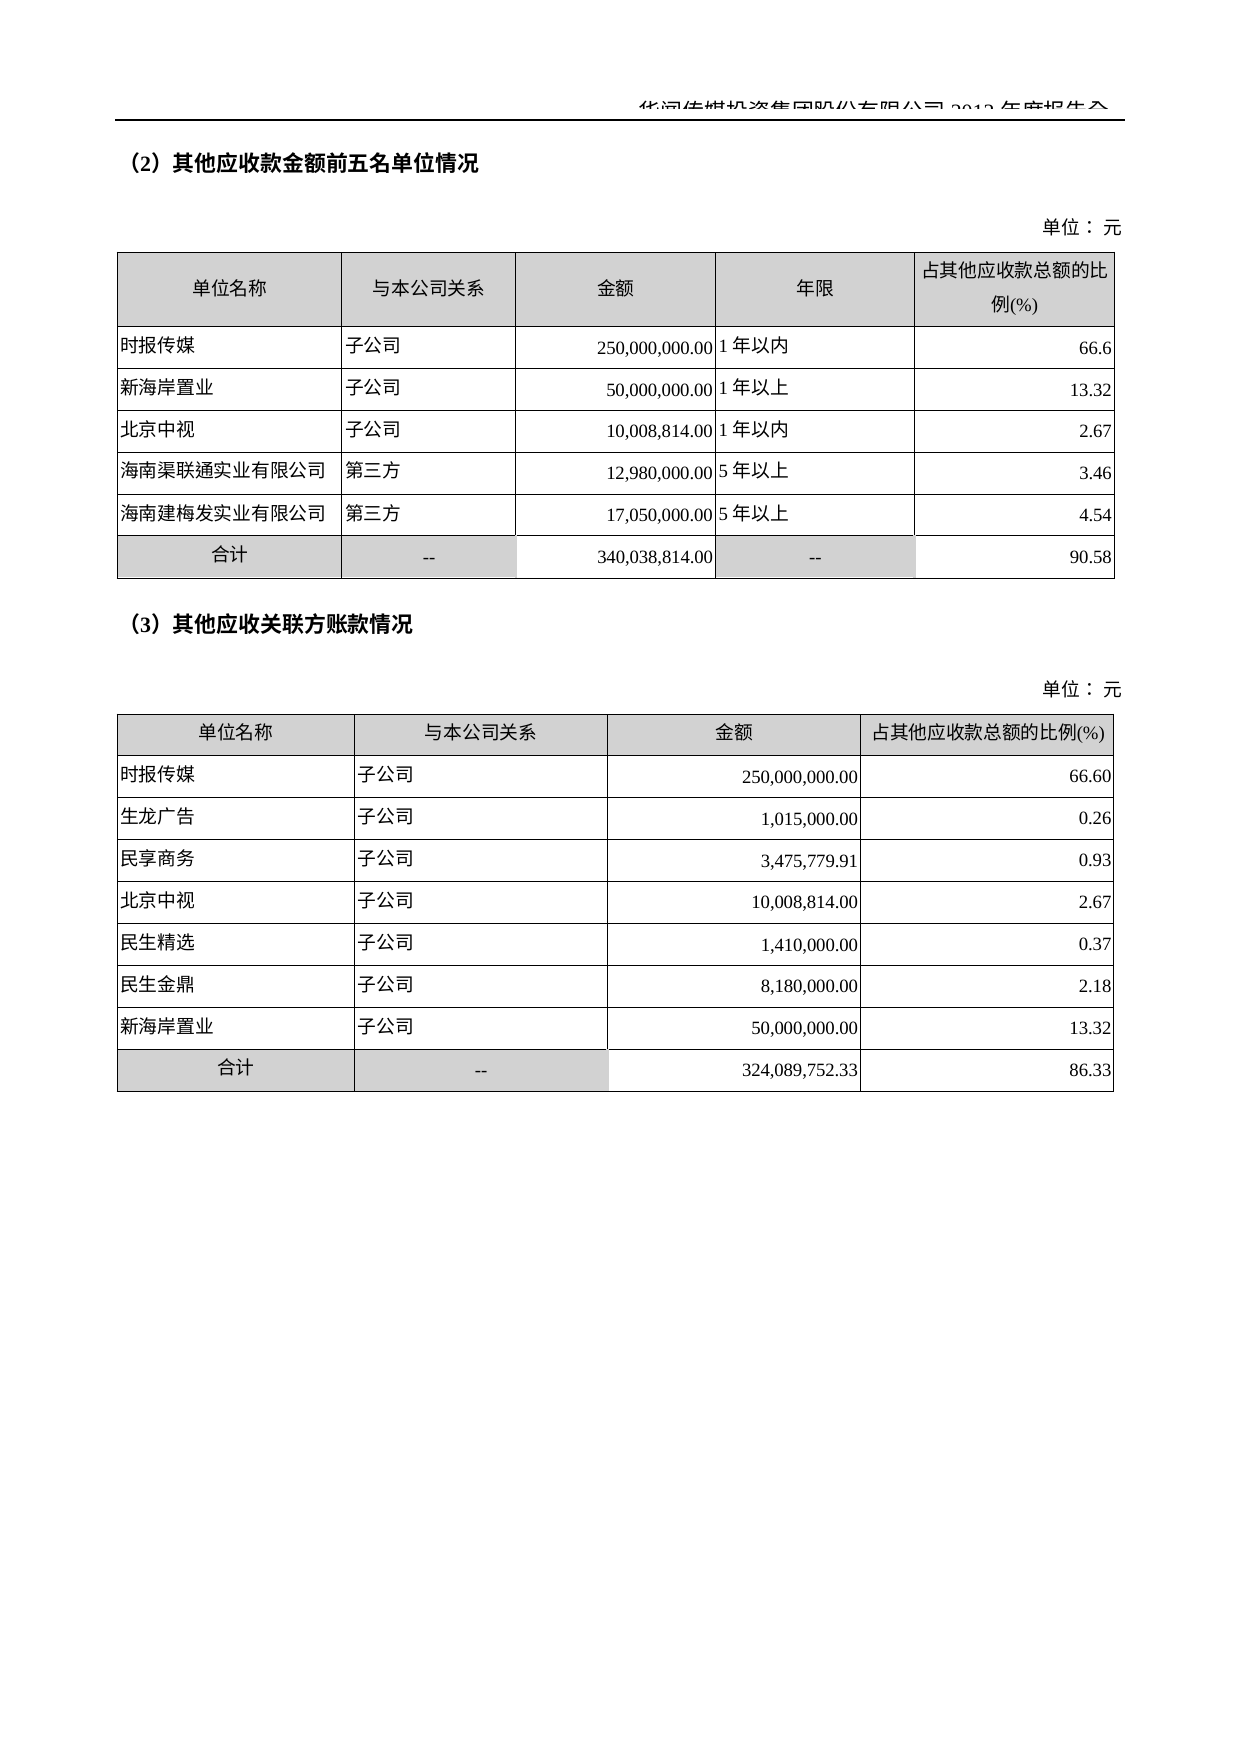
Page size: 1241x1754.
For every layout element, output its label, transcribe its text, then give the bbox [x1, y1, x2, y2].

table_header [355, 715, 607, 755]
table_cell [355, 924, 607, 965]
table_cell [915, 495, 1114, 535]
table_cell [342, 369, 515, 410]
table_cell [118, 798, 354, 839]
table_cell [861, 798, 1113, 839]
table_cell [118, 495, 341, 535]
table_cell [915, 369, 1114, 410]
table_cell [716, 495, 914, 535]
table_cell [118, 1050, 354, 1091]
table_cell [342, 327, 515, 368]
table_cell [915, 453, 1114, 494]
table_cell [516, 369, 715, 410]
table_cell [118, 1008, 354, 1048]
subtitle （2）其他应收款金额前五名单位情况 [118, 148, 1138, 177]
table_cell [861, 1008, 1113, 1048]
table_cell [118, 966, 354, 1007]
text 单位： 元 [102, 676, 1122, 702]
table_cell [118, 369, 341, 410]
subtitle （3）其他应收关联方账款情况 [118, 609, 1138, 639]
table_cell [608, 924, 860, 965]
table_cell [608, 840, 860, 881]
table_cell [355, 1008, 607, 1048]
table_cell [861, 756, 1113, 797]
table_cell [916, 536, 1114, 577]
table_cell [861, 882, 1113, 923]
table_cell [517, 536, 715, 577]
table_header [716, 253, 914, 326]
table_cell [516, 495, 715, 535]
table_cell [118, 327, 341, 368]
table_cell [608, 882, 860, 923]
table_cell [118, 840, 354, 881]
text 单位： 元 [102, 214, 1122, 240]
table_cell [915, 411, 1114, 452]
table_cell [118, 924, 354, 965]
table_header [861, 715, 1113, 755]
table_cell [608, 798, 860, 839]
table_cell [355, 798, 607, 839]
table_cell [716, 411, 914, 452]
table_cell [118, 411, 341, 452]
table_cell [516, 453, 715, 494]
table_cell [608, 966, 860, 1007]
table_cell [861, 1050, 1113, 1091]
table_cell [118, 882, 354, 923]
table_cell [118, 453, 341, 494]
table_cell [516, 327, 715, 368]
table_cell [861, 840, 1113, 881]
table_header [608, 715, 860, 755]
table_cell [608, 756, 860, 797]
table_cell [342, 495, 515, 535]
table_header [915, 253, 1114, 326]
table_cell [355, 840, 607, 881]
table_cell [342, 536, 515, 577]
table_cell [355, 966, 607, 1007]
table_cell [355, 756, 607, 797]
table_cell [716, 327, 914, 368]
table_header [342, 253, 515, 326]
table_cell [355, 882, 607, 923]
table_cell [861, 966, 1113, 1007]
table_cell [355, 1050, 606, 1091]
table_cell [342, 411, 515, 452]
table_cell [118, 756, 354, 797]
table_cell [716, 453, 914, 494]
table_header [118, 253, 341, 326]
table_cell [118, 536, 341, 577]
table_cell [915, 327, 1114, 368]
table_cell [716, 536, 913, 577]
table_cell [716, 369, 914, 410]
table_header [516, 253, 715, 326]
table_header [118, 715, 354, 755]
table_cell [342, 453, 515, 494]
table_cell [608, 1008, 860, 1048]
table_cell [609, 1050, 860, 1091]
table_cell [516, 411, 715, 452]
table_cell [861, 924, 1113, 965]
